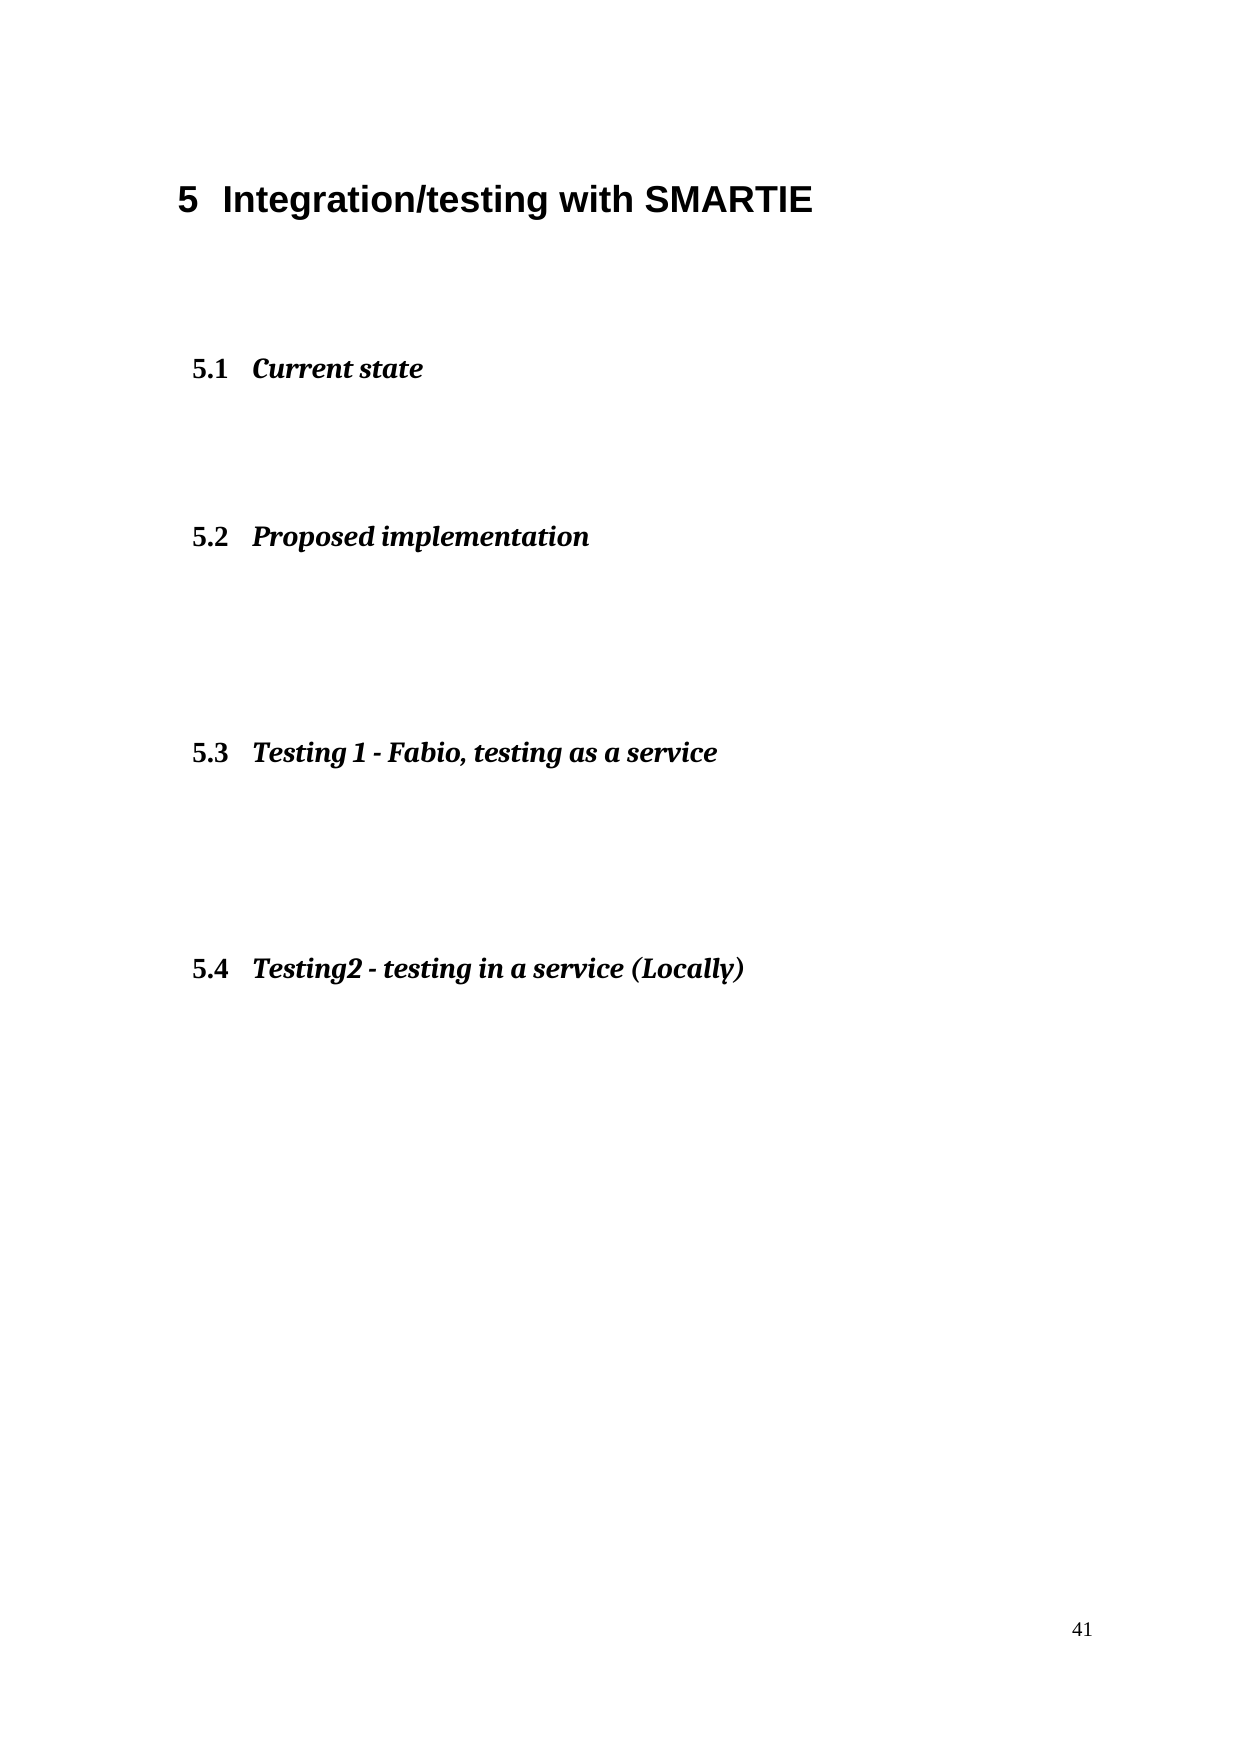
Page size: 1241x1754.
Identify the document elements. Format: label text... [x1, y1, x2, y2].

subtitle Current state [192, 351, 1092, 386]
subtitle Testing 1 - Fabio, testing as a service [192, 735, 1092, 770]
subtitle Integration/testing with SMARTIE [177, 177, 1092, 220]
subtitle Testing2 - testing in a service (Locally) [192, 952, 1092, 986]
subtitle Proposed implementation [192, 519, 1092, 554]
